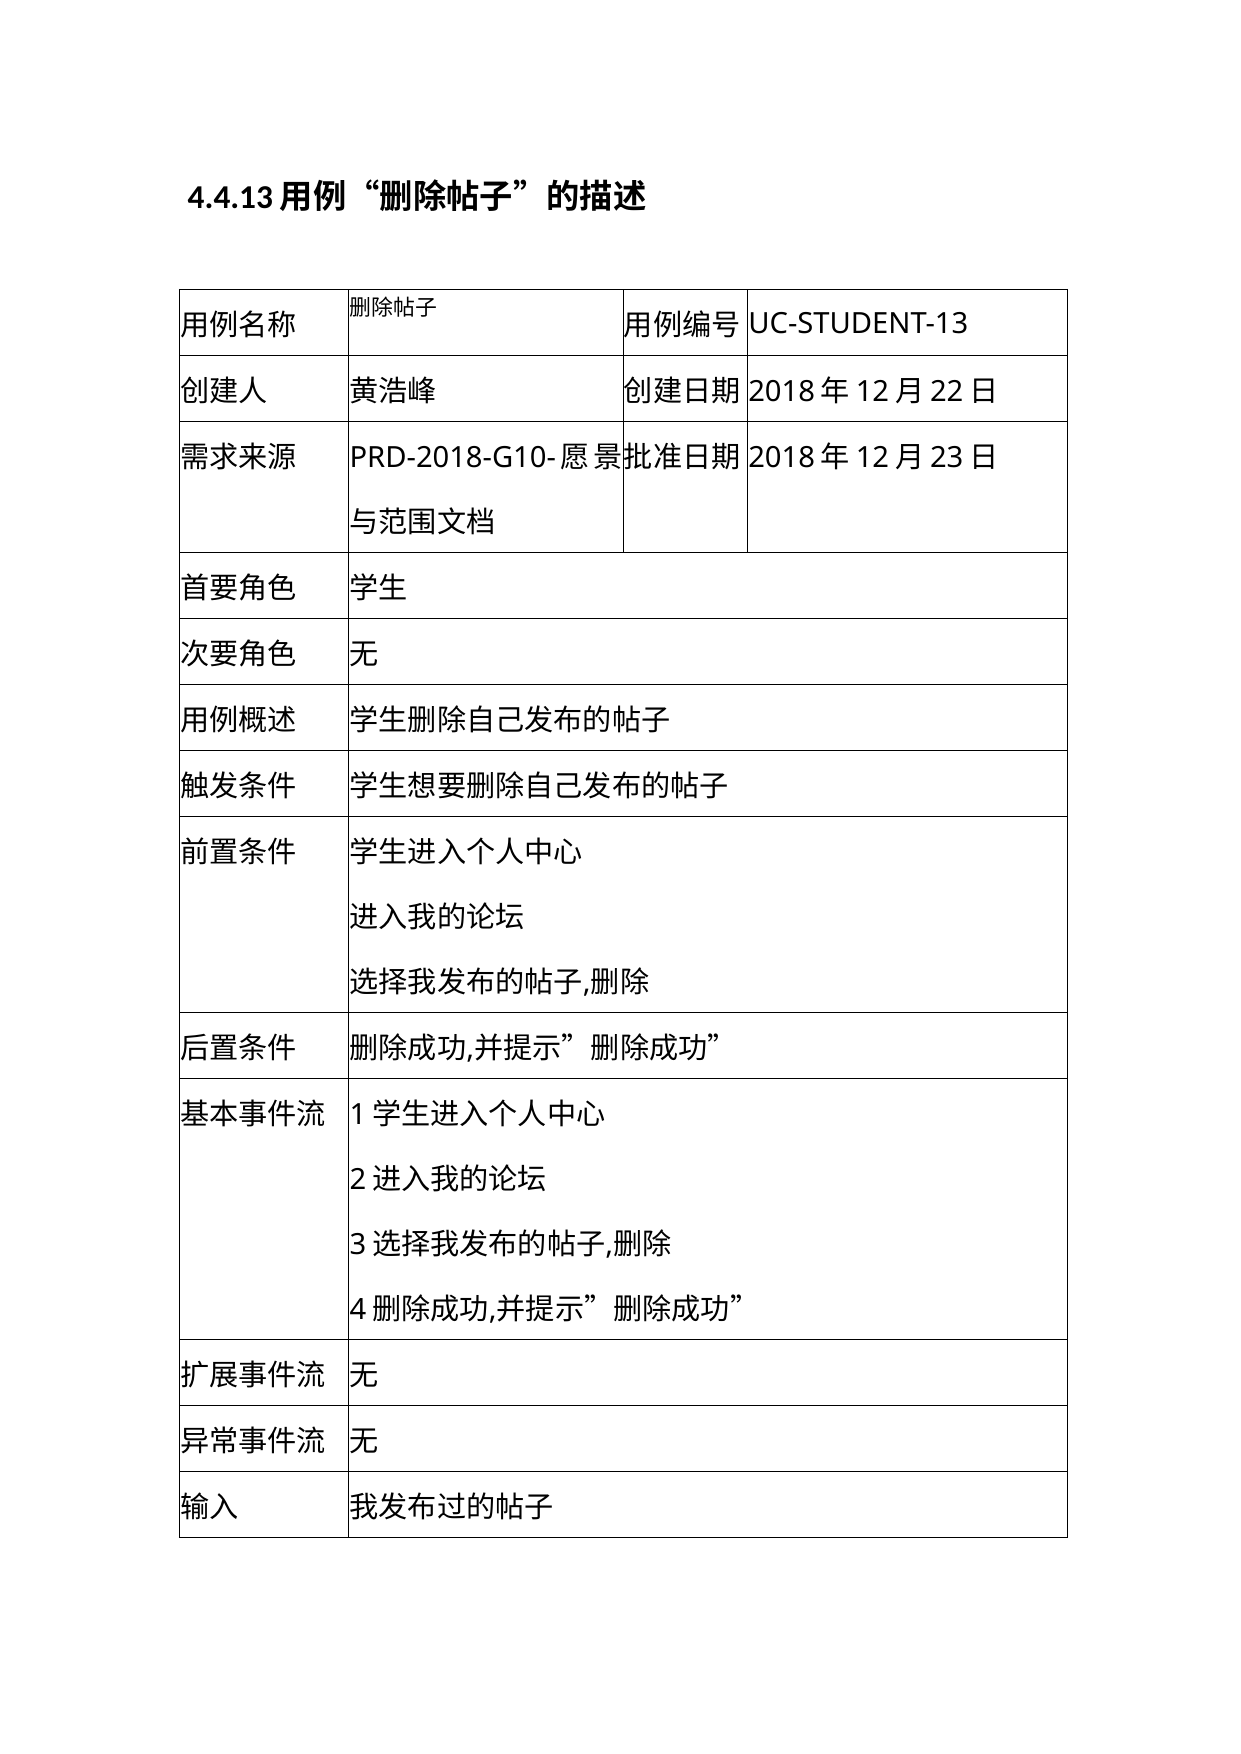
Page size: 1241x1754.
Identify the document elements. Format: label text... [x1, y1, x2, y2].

table_cell 2018年12月22日 [748, 356, 1067, 421]
table_header UC-STUDENT-13 [748, 290, 1067, 355]
table_cell 异常事件流 [180, 1406, 348, 1471]
table_cell 需求来源 [180, 422, 348, 552]
table_cell 2018年12月23日 [748, 422, 1067, 552]
table_header 用例名称 [180, 290, 348, 355]
table_cell 学生删除自己发布的帖子 [349, 685, 1067, 750]
table_cell 输入 [180, 1472, 348, 1537]
table_header 删除帖子 [349, 290, 623, 355]
table_cell 前置条件 [180, 817, 348, 1012]
table_cell 1学生进入个人中心 2进入我的论坛 3选择我发布的帖子,删除 4删除成功,并提示”删除成功” [349, 1079, 1067, 1339]
table_cell 用例概述 [180, 685, 348, 750]
subtitle 4.4.13用例“删除帖子”的描述 [187, 162, 1053, 227]
table_cell 学生进入个人中心 进入我的论坛 选择我发布的帖子,删除 [349, 817, 1067, 1012]
table_cell 无 [349, 619, 1067, 684]
table_cell 触发条件 [180, 751, 348, 816]
table_cell 黄浩峰 [349, 356, 623, 421]
table_cell 扩展事件流 [180, 1340, 348, 1405]
table_cell 无 [349, 1340, 1067, 1405]
table_cell 无 [349, 1406, 1067, 1471]
table_cell 学生 [349, 553, 1067, 618]
table_cell 基本事件流 [180, 1079, 348, 1339]
table_cell PRD-2018-G10-愿景与范围文档 [349, 422, 623, 552]
table_cell 批准日期 [624, 422, 747, 552]
table_cell 学生想要删除自己发布的帖子 [349, 751, 1067, 816]
table_cell 次要角色 [180, 619, 348, 684]
table_cell 后置条件 [180, 1013, 348, 1078]
table_cell 首要角色 [180, 553, 348, 618]
table_cell 创建日期 [624, 356, 747, 421]
table_cell 删除成功,并提示”删除成功” [349, 1013, 1067, 1078]
table_cell 我发布过的帖子 [349, 1472, 1067, 1537]
table_cell 创建人 [180, 356, 348, 421]
table_header 用例编号 [624, 290, 747, 355]
